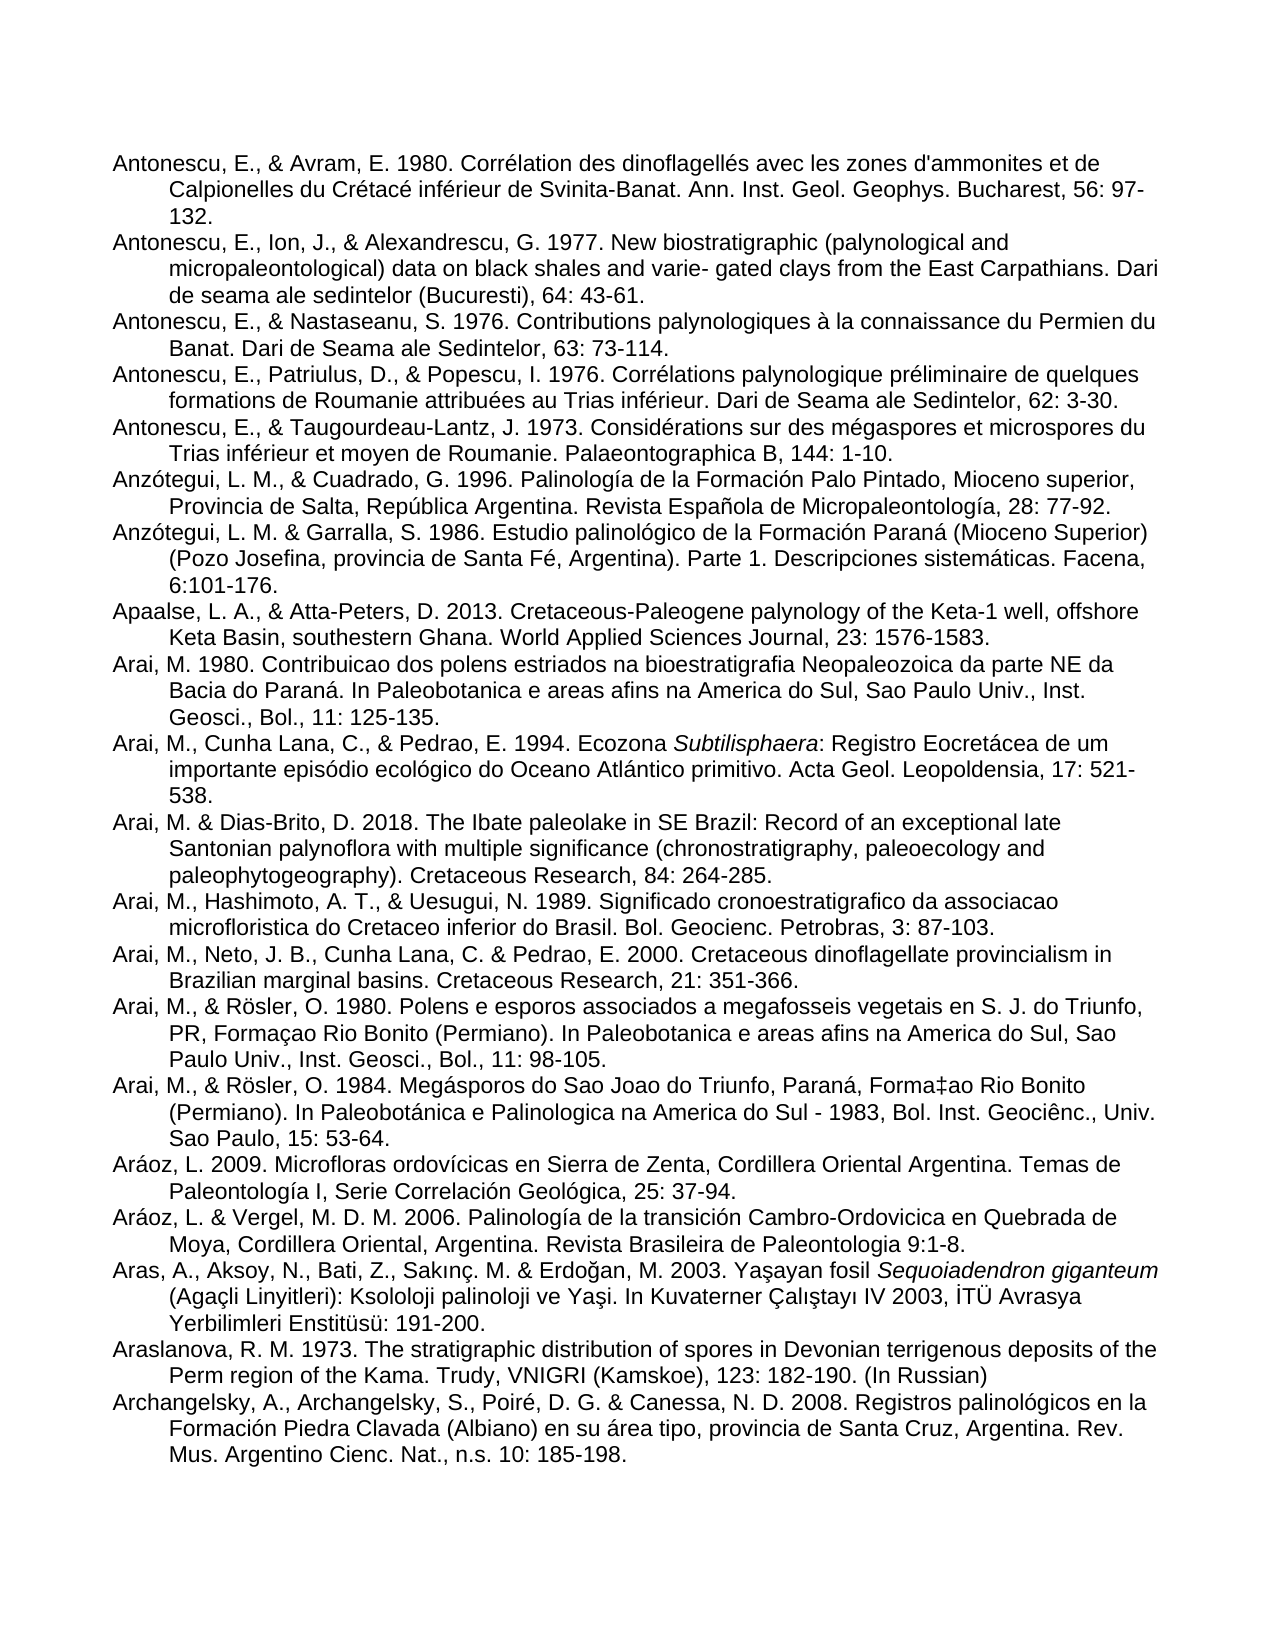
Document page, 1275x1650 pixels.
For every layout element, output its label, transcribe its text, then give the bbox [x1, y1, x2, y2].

text Anzótegui, L. M., & Cuadrado, G. 1996. Palinología de la Formación Palo Pintado, Mioceno superior, Provincia de Salta, República Argentina. Revista Española de Micropaleontología, 28: 77-92. [112, 466, 1162, 519]
text Antonescu, E., & Avram, E. 1980. Corrélation des dinoflagellés avec les zones d'ammonites et de Calpionelles du Crétacé inférieur de Svinita-Banat. Ann. Inst. Geol. Geophys. Bucharest, 56: 97-132. [112, 150, 1162, 229]
text Antonescu, E., & Taugourdeau-Lantz, J. 1973. Considérations sur des mégaspores et microspores du Trias inférieur et moyen de Roumanie. Palaeontographica B, 144: 1-10. [112, 413, 1162, 466]
text Aráoz, L. 2009. Microfloras ordovícicas en Sierra de Zenta, Cordillera Oriental Argentina. Temas de Paleontología I, Serie Correlación Geológica, 25: 37-94. [112, 1151, 1162, 1204]
text Aras, A., Aksoy, N., Bati, Z., Sakınç. M. & Erdoğan, M. 2003. Yaşayan fosil Sequoiadendron giganteum (Agaçli Linyitleri): Ksololoji palinoloji ve Yaşi. In Kuvaterner Çalıştayı IV 2003, İTÜ Avrasya Yerbilimleri Enstitüsü: 191-200. [112, 1257, 1162, 1336]
text Araslanova, R. M. 1973. The stratigraphic distribution of spores in Devonian terrigenous deposits of the Perm region of the Kama. Trudy, VNIGRI (Kamskoe), 123: 182-190. (In Russian) [112, 1336, 1162, 1389]
text Arai, M., Cunha Lana, C., & Pedrao, E. 1994. Ecozona Subtilisphaera: Registro Eocretácea de um importante episódio ecológico do Oceano Atlántico primitivo. Acta Geol. Leopoldensia, 17: 521-538. [112, 730, 1162, 809]
text Arai, M., Hashimoto, A. T., & Uesugui, N. 1989. Significado cronoestratigrafico da associacao microfloristica do Cretaceo inferior do Brasil. Bol. Geocienc. Petrobras, 3: 87-103. [112, 888, 1162, 941]
text Anzótegui, L. M. & Garralla, S. 1986. Estudio palinológico de la Formación Paraná (Mioceno Superior) (Pozo Josefina, provincia de Santa Fé, Argentina). Parte 1. Descripciones sistemáticas. Facena, 6:101-176. [112, 519, 1162, 598]
text Aráoz, L. & Vergel, M. D. M. 2006. Palinología de la transición Cambro-Ordovicica en Quebrada de Moya, Cordillera Oriental, Argentina. Revista Brasileira de Paleontologia 9:1-8. [112, 1204, 1162, 1257]
text Antonescu, E., Patriulus, D., & Popescu, I. 1976. Corrélations palynologique préliminaire de quelques formations de Roumanie attribuées au Trias inférieur. Dari de Seama ale Sedintelor, 62: 3-30. [112, 361, 1162, 413]
text Archangelsky, A., Archangelsky, S., Poiré, D. G. & Canessa, N. D. 2008. Registros palinológicos en la Formación Piedra Clavada (Albiano) en su área tipo, provincia de Santa Cruz, Argentina. Rev. Mus. Argentino Cienc. Nat., n.s. 10: 185-198. [112, 1389, 1162, 1468]
text Antonescu, E., Ion, J., & Alexandrescu, G. 1977. New biostratigraphic (palynological and micropaleontological) data on black shales and varie- gated clays from the East Carpathians. Dari de seama ale sedintelor (Bucuresti), 64: 43-61. [112, 229, 1162, 308]
text Arai, M. 1980. Contribuicao dos polens estriados na bioestratigrafia Neopaleozoica da parte NE da Bacia do Paraná. In Paleobotanica e areas afins na America do Sul, Sao Paulo Univ., Inst. Geosci., Bol., 11: 125-135. [112, 651, 1162, 730]
text Arai, M., & Rösler, O. 1980. Polens e esporos associados a megafosseis vegetais en S. J. do Triunfo, PR, Formaçao Rio Bonito (Permiano). In Paleobotanica e areas afins na America do Sul, Sao Paulo Univ., Inst. Geosci., Bol., 11: 98-105. [112, 993, 1162, 1072]
text Arai, M. & Dias-Brito, D. 2018. The Ibate paleolake in SE Brazil: Record of an exceptional late Santonian palynoflora with multiple significance (chronostratigraphy, paleoecology and paleophytogeography). Cretaceous Research, 84: 264-285. [112, 809, 1162, 888]
text Arai, M., & Rösler, O. 1984. Megásporos do Sao Joao do Triunfo, Paraná, Forma‡ao Rio Bonito (Permiano). In Paleobotánica e Palinologica na America do Sul - 1983, Bol. Inst. Geociênc., Univ. Sao Paulo, 15: 53-64. [112, 1072, 1162, 1151]
text Antonescu, E., & Nastaseanu, S. 1976. Contributions palynologiques à la connaissance du Permien du Banat. Dari de Seama ale Sedintelor, 63: 73-114. [112, 308, 1162, 361]
text Arai, M., Neto, J. B., Cunha Lana, C. & Pedrao, E. 2000. Cretaceous dinoflagellate provincialism in Brazilian marginal basins. Cretaceous Research, 21: 351-366. [112, 941, 1162, 993]
text Apaalse, L. A., & Atta-Peters, D. 2013. Cretaceous-Paleogene palynology of the Keta-1 well, offshore Keta Basin, southestern Ghana. World Applied Sciences Journal, 23: 1576-1583. [112, 598, 1162, 651]
